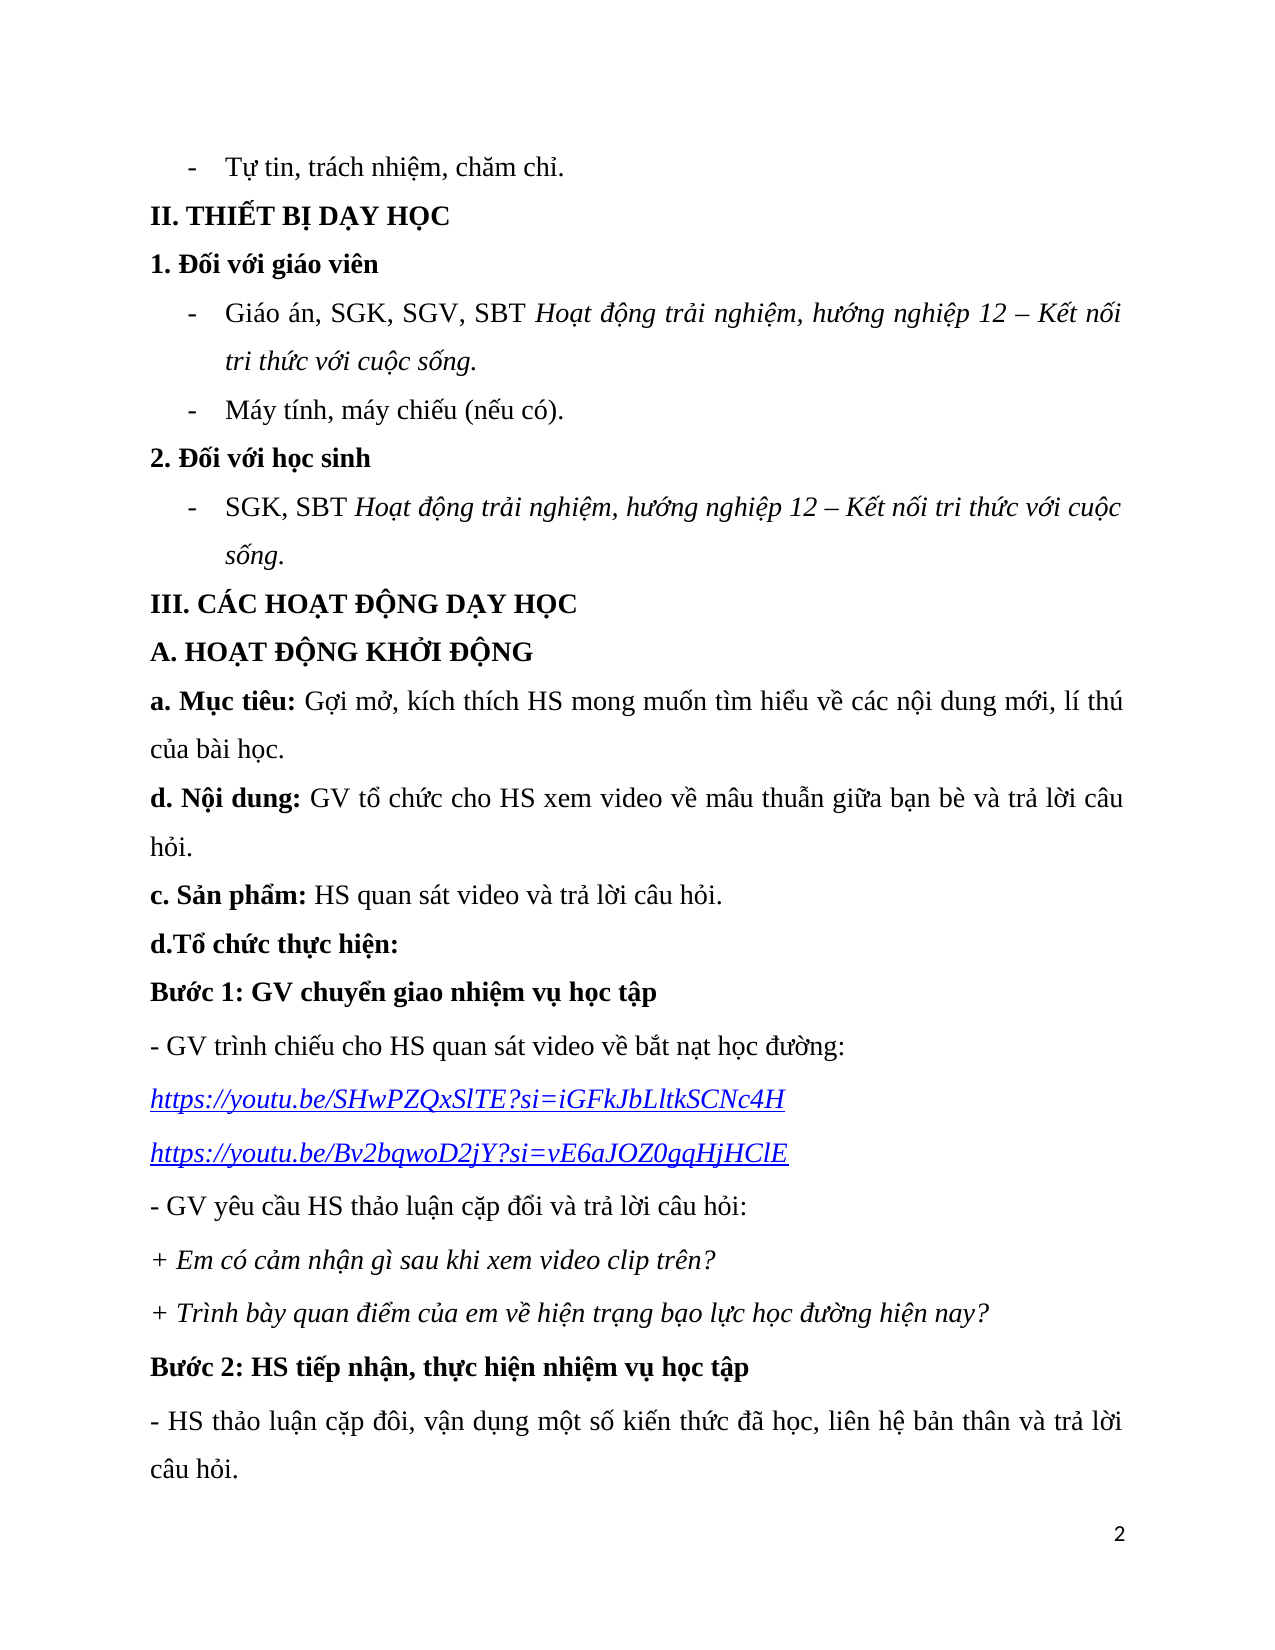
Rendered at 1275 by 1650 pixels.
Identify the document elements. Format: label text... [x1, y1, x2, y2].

text A. HOẠT ĐỘNG KHỞI ĐỘNG [150, 635, 1125, 668]
text + Em có cảm nhận gì sau khi xem video clip trên? [150, 1243, 1125, 1275]
text d. Nội dung: GV tổ chức cho HS xem video về mâu thuẫn giữa bạn bè và trả lời câu hỏi. [150, 781, 1125, 862]
list Tự tin, trách nhiệm, chăm chỉ. [187, 150, 1125, 182]
text a. Mục tiêu: Gợi mở, kích thích HS mong muốn tìm hiểu về các nội dung mới, lí thú của bài học. [150, 684, 1125, 765]
list Giáo án, SGK, SGV, SBT Hoạt động trải nghiệm, hướng nghiệp 12 – Kết nối tri thức với cuộc sống. [187, 296, 1125, 377]
text https://youtu.be/Bv2bqwoD2jY?si=vE6aJOZ0gqHjHClE [150, 1136, 1125, 1168]
text - GV trình chiếu cho HS quan sát video về bắt nạt học đường: [150, 1029, 1125, 1061]
text d.Tổ chức thực hiện: [150, 927, 1125, 959]
text + Trình bày quan điểm của em về hiện trạng bạo lực học đường hiện nay? [150, 1296, 1125, 1329]
text Bước 1: GV chuyển giao nhiệm vụ học tập [150, 975, 1125, 1008]
text II. THIẾT BỊ DẠY HỌC [150, 198, 1125, 231]
text III. CÁC HOẠT ĐỘNG DẠY HỌC [150, 587, 1125, 619]
text - HS thảo luận cặp đôi, vận dụng một số kiến thức đã học, liên hệ bản thân và trả lời câu hỏi. [150, 1403, 1125, 1484]
list SGK, SBT Hoạt động trải nghiệm, hướng nghiệp 12 – Kết nối tri thức với cuộc sống. [187, 490, 1125, 571]
text Bước 2: HS tiếp nhận, thực hiện nhiệm vụ học tập [150, 1350, 1125, 1382]
text - GV yêu cầu HS thảo luận cặp đổi và trả lời câu hỏi: [150, 1189, 1125, 1222]
text c. Sản phẩm: HS quan sát video và trả lời câu hỏi. [150, 878, 1125, 911]
text 2. Đối với học sinh [150, 441, 1125, 474]
text 1. Đối với giáo viên [150, 247, 1125, 279]
list Máy tính, máy chiếu (nếu có). [187, 393, 1125, 425]
text https://youtu.be/SHwPZQxSlTE?si=iGFkJbLltkSCNc4H [150, 1082, 1125, 1115]
